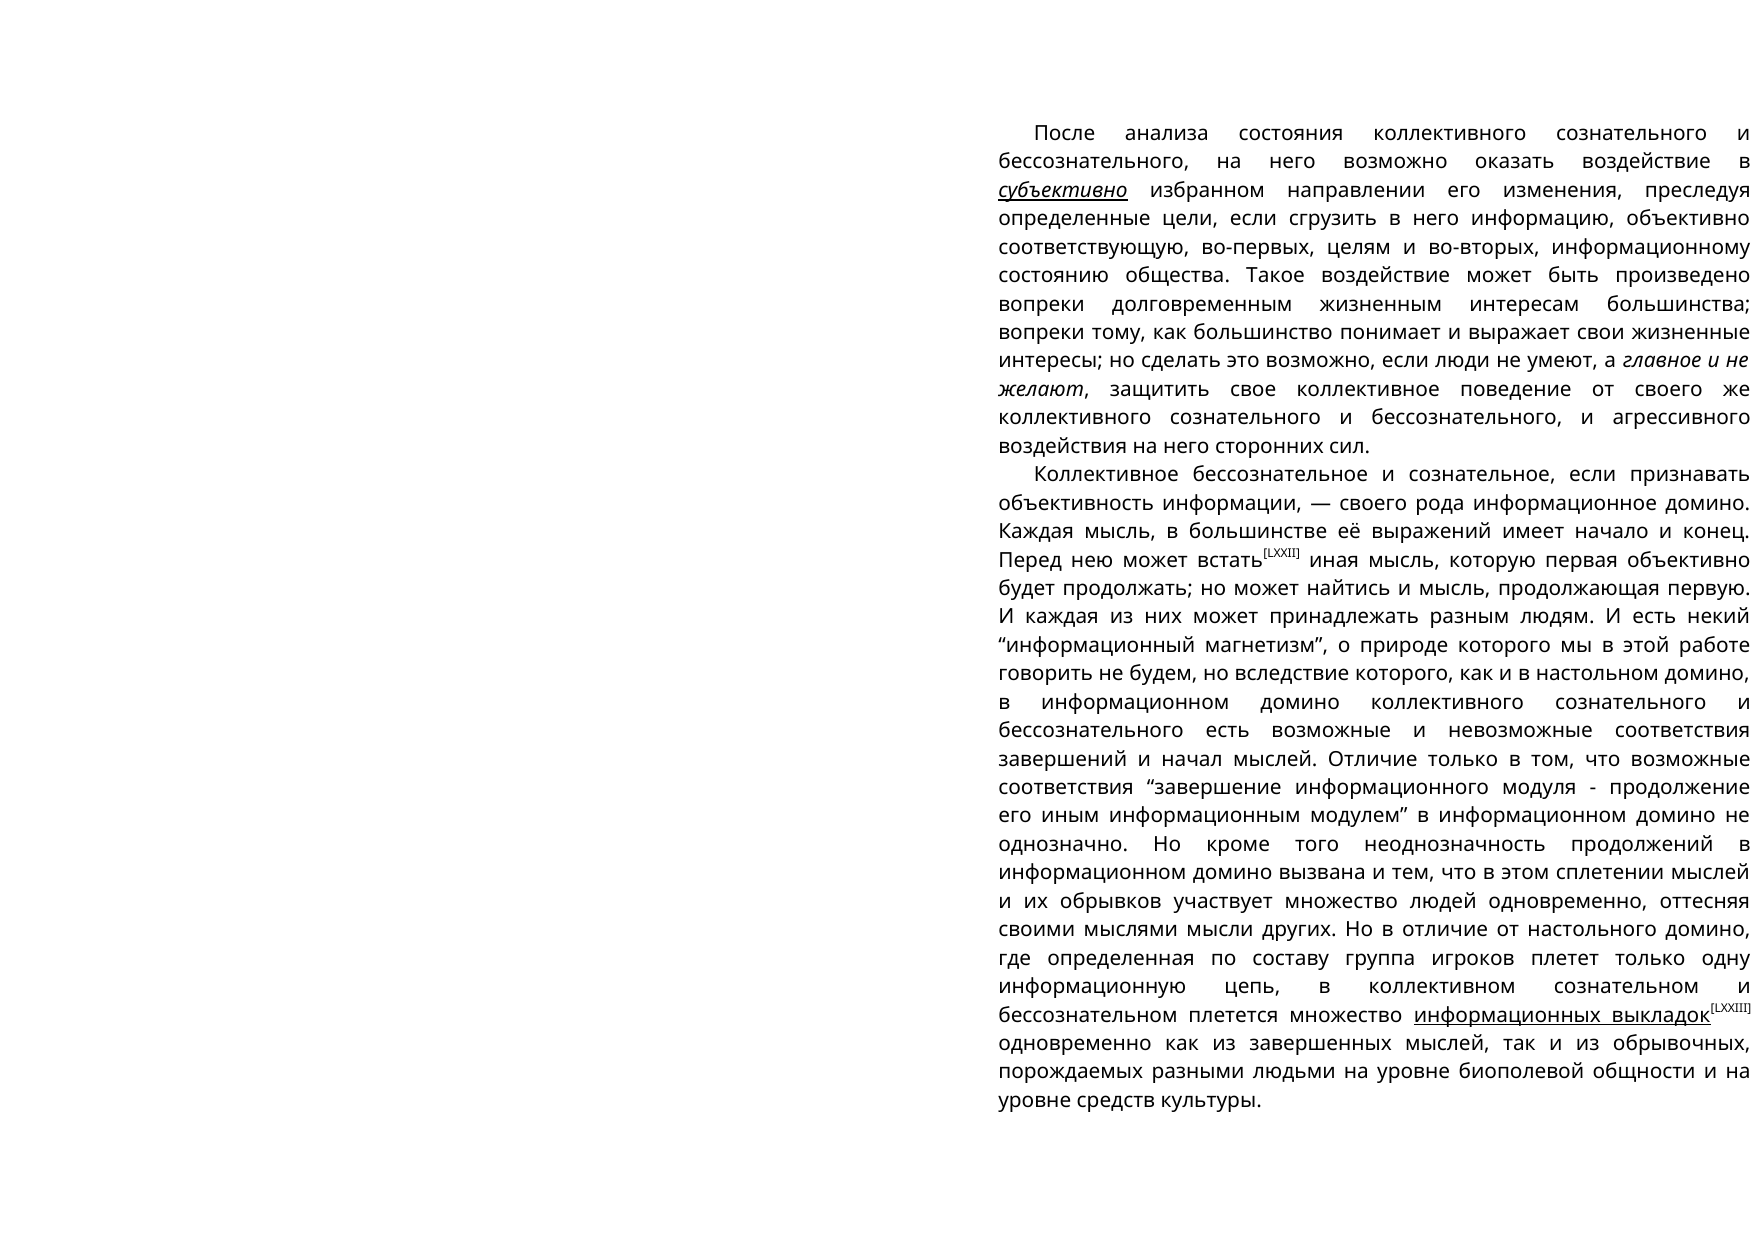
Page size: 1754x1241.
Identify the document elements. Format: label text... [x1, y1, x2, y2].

text Коллективное бессознательное и сознательное, если признавать объективность информации, — своего рода информационное домино. Каждая мысль, в большинстве её выражений имеет начало и конец. Перед нею может встать[LXXII] иная мысль, которую первая объективно будет продолжать; но может найтись и мысль, продолжающая первую. И каждая из них может принадлежать разным людям. И есть некий “информационный магнетизм”, о природе которого мы в этой работе говорить не будем, но вследствие которого, как и в настольном домино, в информационном домино коллективного сознательного и бессознательного есть возможные и невозможные соответствия завершений и начал мыслей. Отличие только в том, что возможные соответствия “завершение информационного модуля - продолжение его иным информационным модулем” в информационном домино не однозначно. Но кроме того неоднозначность продолжений в информационном домино вызвана и тем, что в этом сплетении мыслей и их обрывков участвует множество людей одновременно, оттесняя своими мыслями мысли других. Но в отличие от настольного домино, где определенная по составу группа игроков плетет только одну информационную цепь, в коллективном сознательном и бессознательном плетется множество информационных выкладок[LXXIII] одновременно как из завершенных мыслей, так и из обрывочных, порождаемых разными людьми на уровне биополевой общности и на уровне средств культуры. [998, 459, 1751, 1113]
text После анализа состояния коллективного сознательного и бессознательного, на него возможно оказать воздействие в субъективно избранном направлении его изменения, преследуя определенные цели, если сгрузить в него информацию, объективно соответствующую, во-первых, целям и во-вторых, информационному состоянию общества. Такое воздействие может быть произведено вопреки долговременным жизненным интересам большинства; вопреки тому, как большинство понимает и выражает свои жизненные интересы; но сделать это возможно, если люди не умеют, а главное и не желают, защитить свое коллективное поведение от своего же коллективного сознательного и бессознательного, и агрессивного воздействия на него сторонних сил. [998, 118, 1751, 459]
